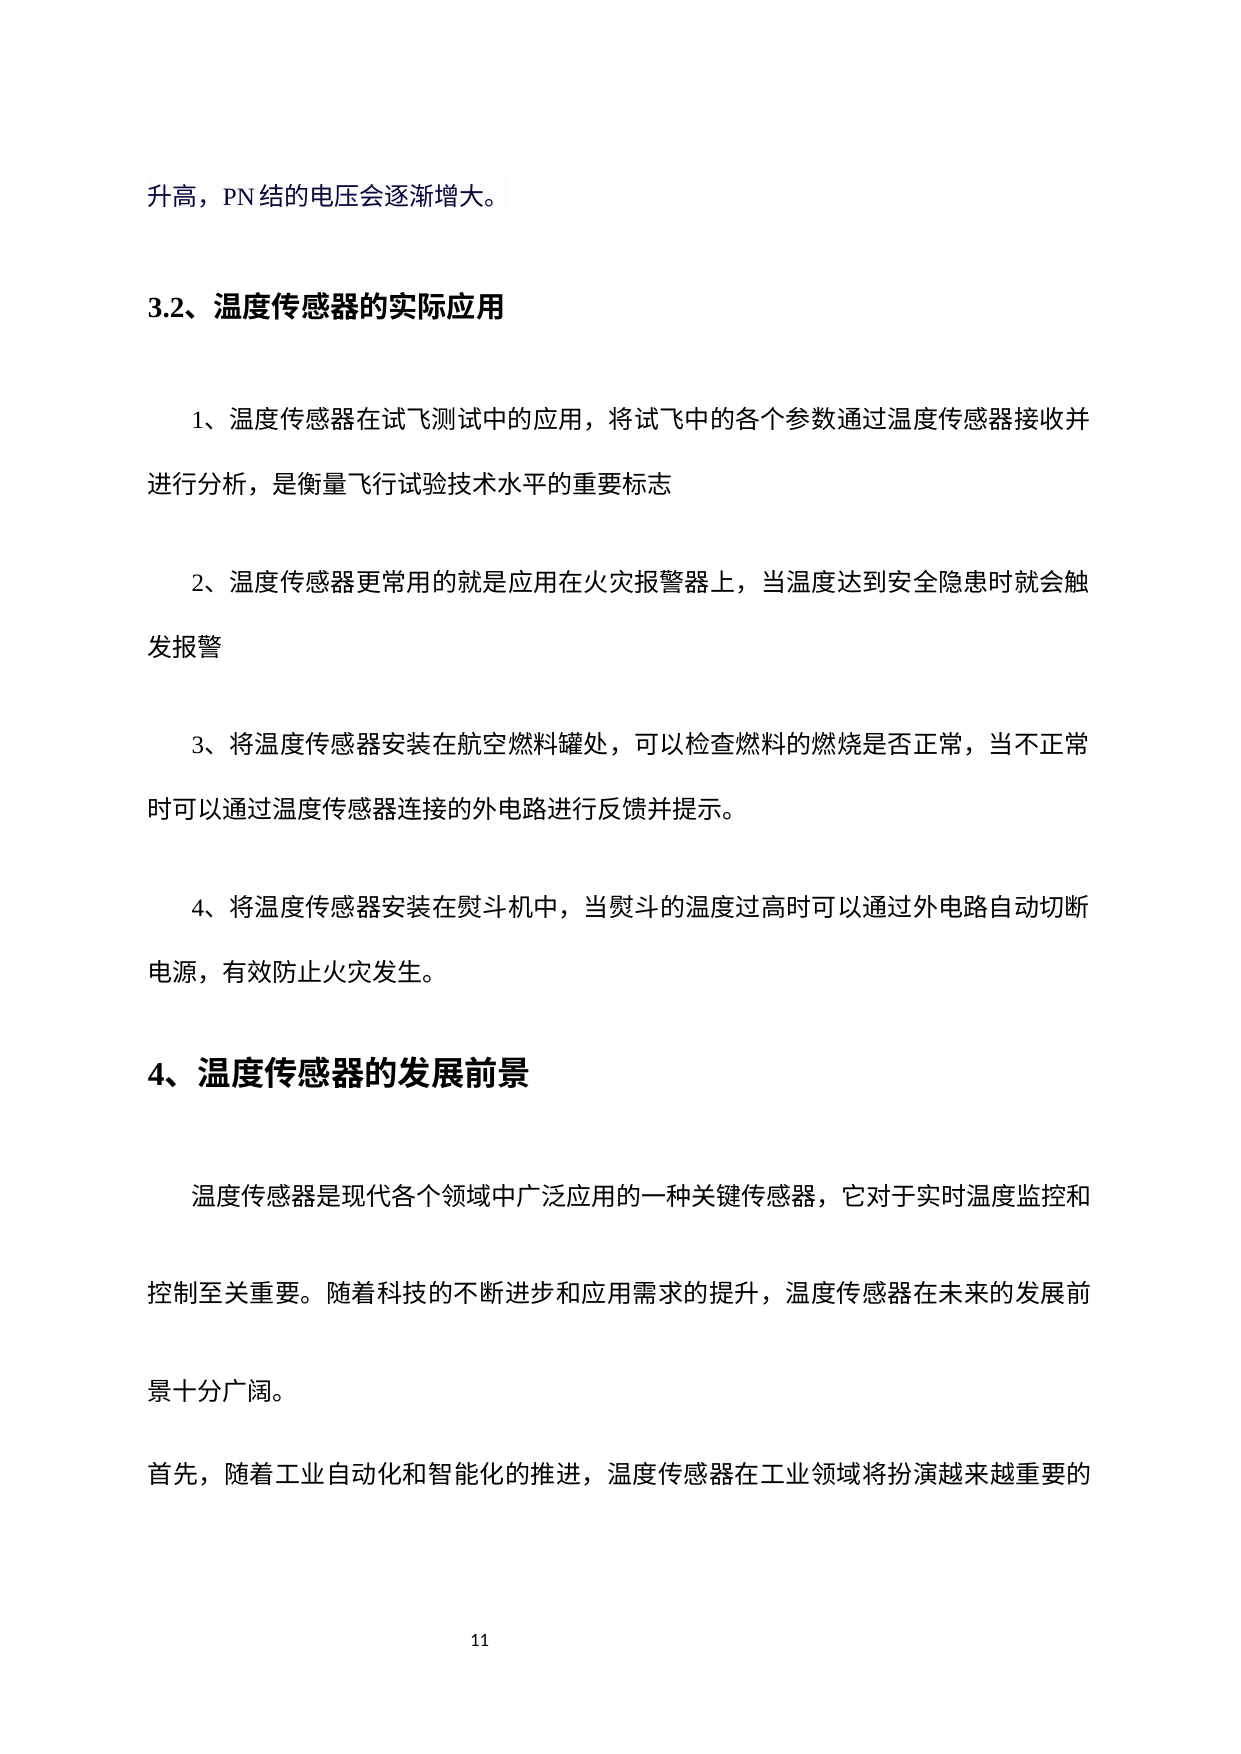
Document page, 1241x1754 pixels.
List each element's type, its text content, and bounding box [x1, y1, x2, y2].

list 4、将温度传感器安装在熨斗机中，当熨斗的温度过高时可以通过外电路自动切断电源，有效防止火灾发生。 [148, 873, 1093, 1003]
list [148, 162, 1093, 227]
subtitle 3.2、温度传感器的实际应用 [148, 272, 1093, 337]
text 1、温度传感器在试飞测试中的应用，将试飞中的各个参数通过温度传感器接收并进行分析，是衡量飞行试验技术水平的重要标志 [148, 385, 1093, 515]
text 温度传感器是现代各个领域中广泛应用的一种关键传感器，它对于实时温度监控和控制至关重要。随着科技的不断进步和应用需求的提升，温度传感器在未来的发展前景十分广阔。 [148, 1162, 1093, 1422]
list 3、将温度传感器安装在航空燃料罐处，可以检查燃料的燃烧是否正常，当不正常时可以通过温度传感器连接的外电路进行反馈并提示。 [148, 710, 1093, 840]
list 2、温度传感器更常用的就是应用在火灾报警器上，当温度达到安全隐患时就会触发报警 [148, 548, 1093, 678]
subtitle 4、温度传感器的发展前景 [148, 1038, 1093, 1103]
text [148, 1440, 1093, 1505]
